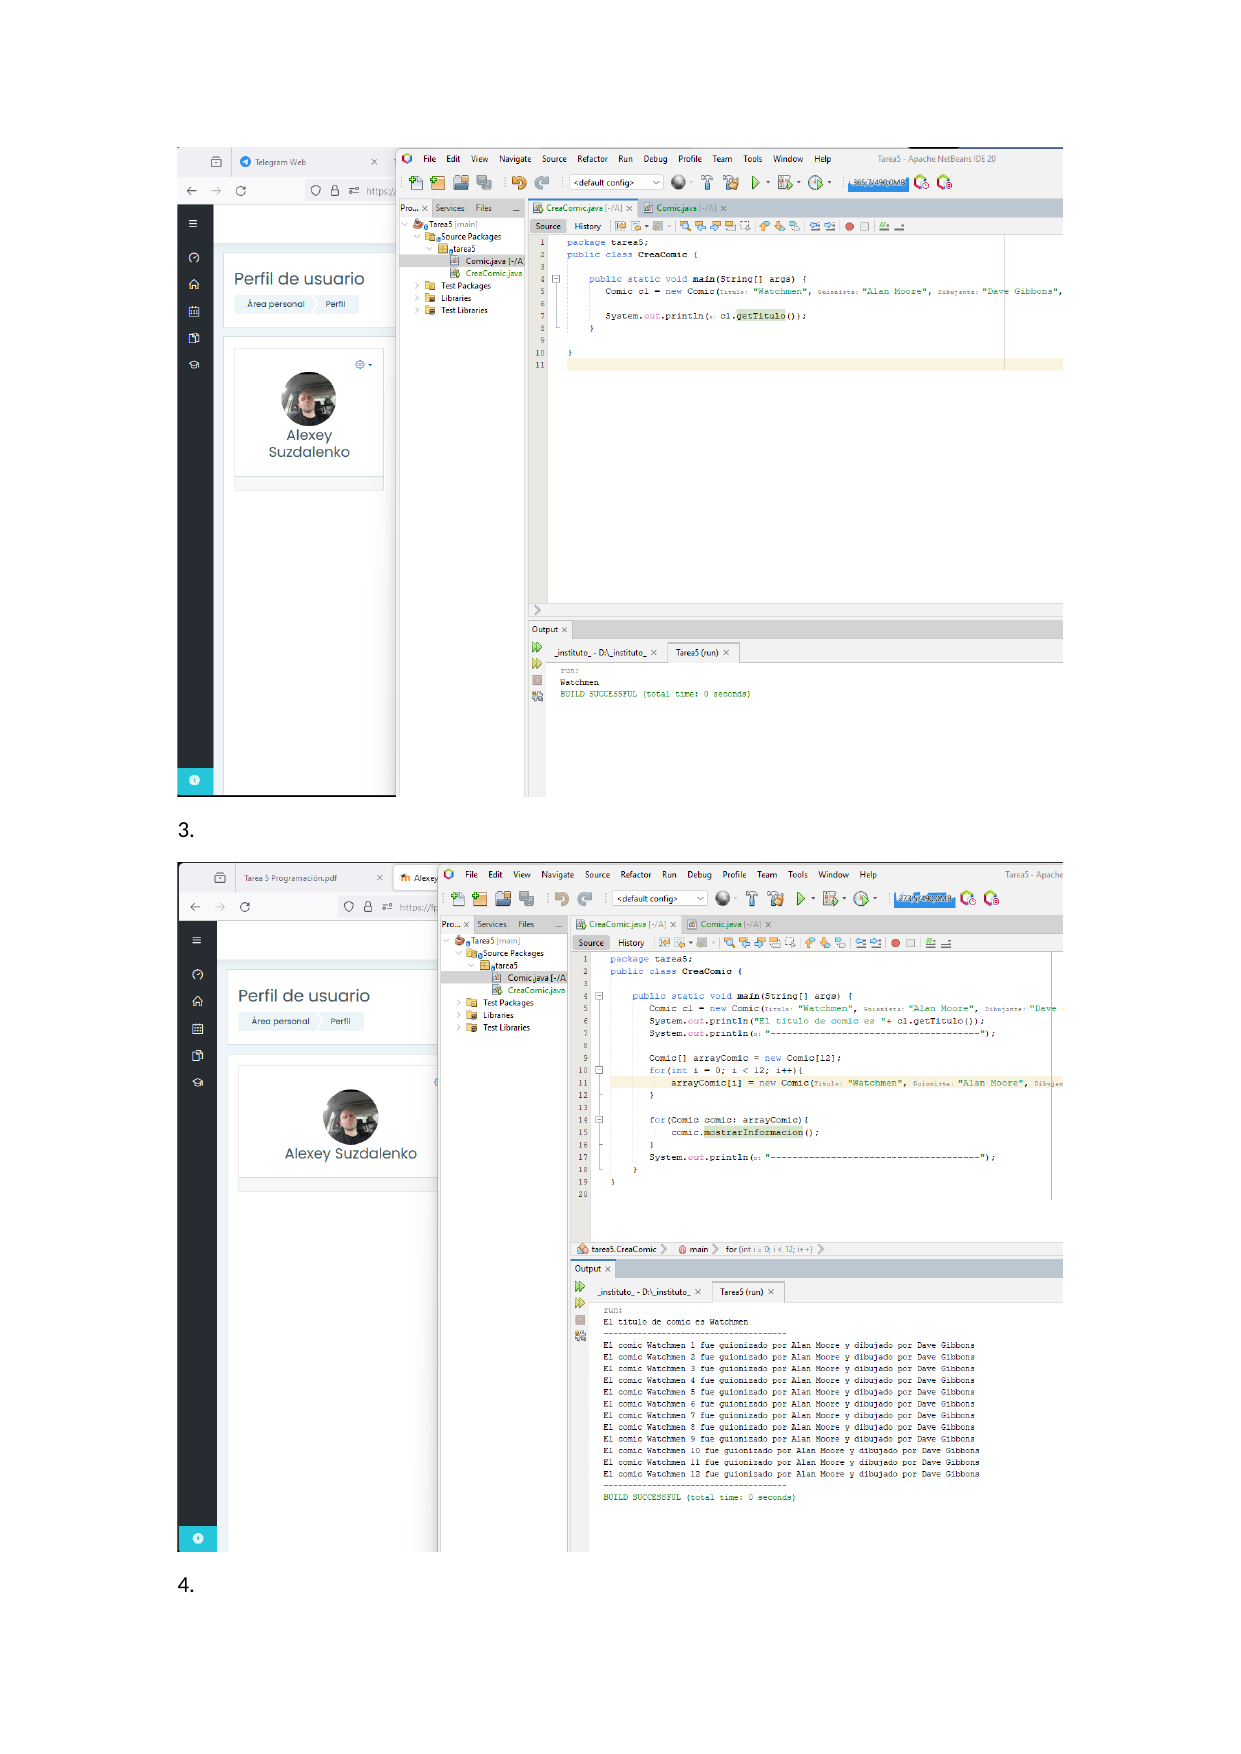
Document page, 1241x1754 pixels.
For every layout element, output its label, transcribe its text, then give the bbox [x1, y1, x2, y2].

picture [177, 862, 1063, 1552]
picture [177, 147, 1063, 797]
text 3. [177, 815, 1063, 843]
text 4. [177, 1570, 1063, 1598]
